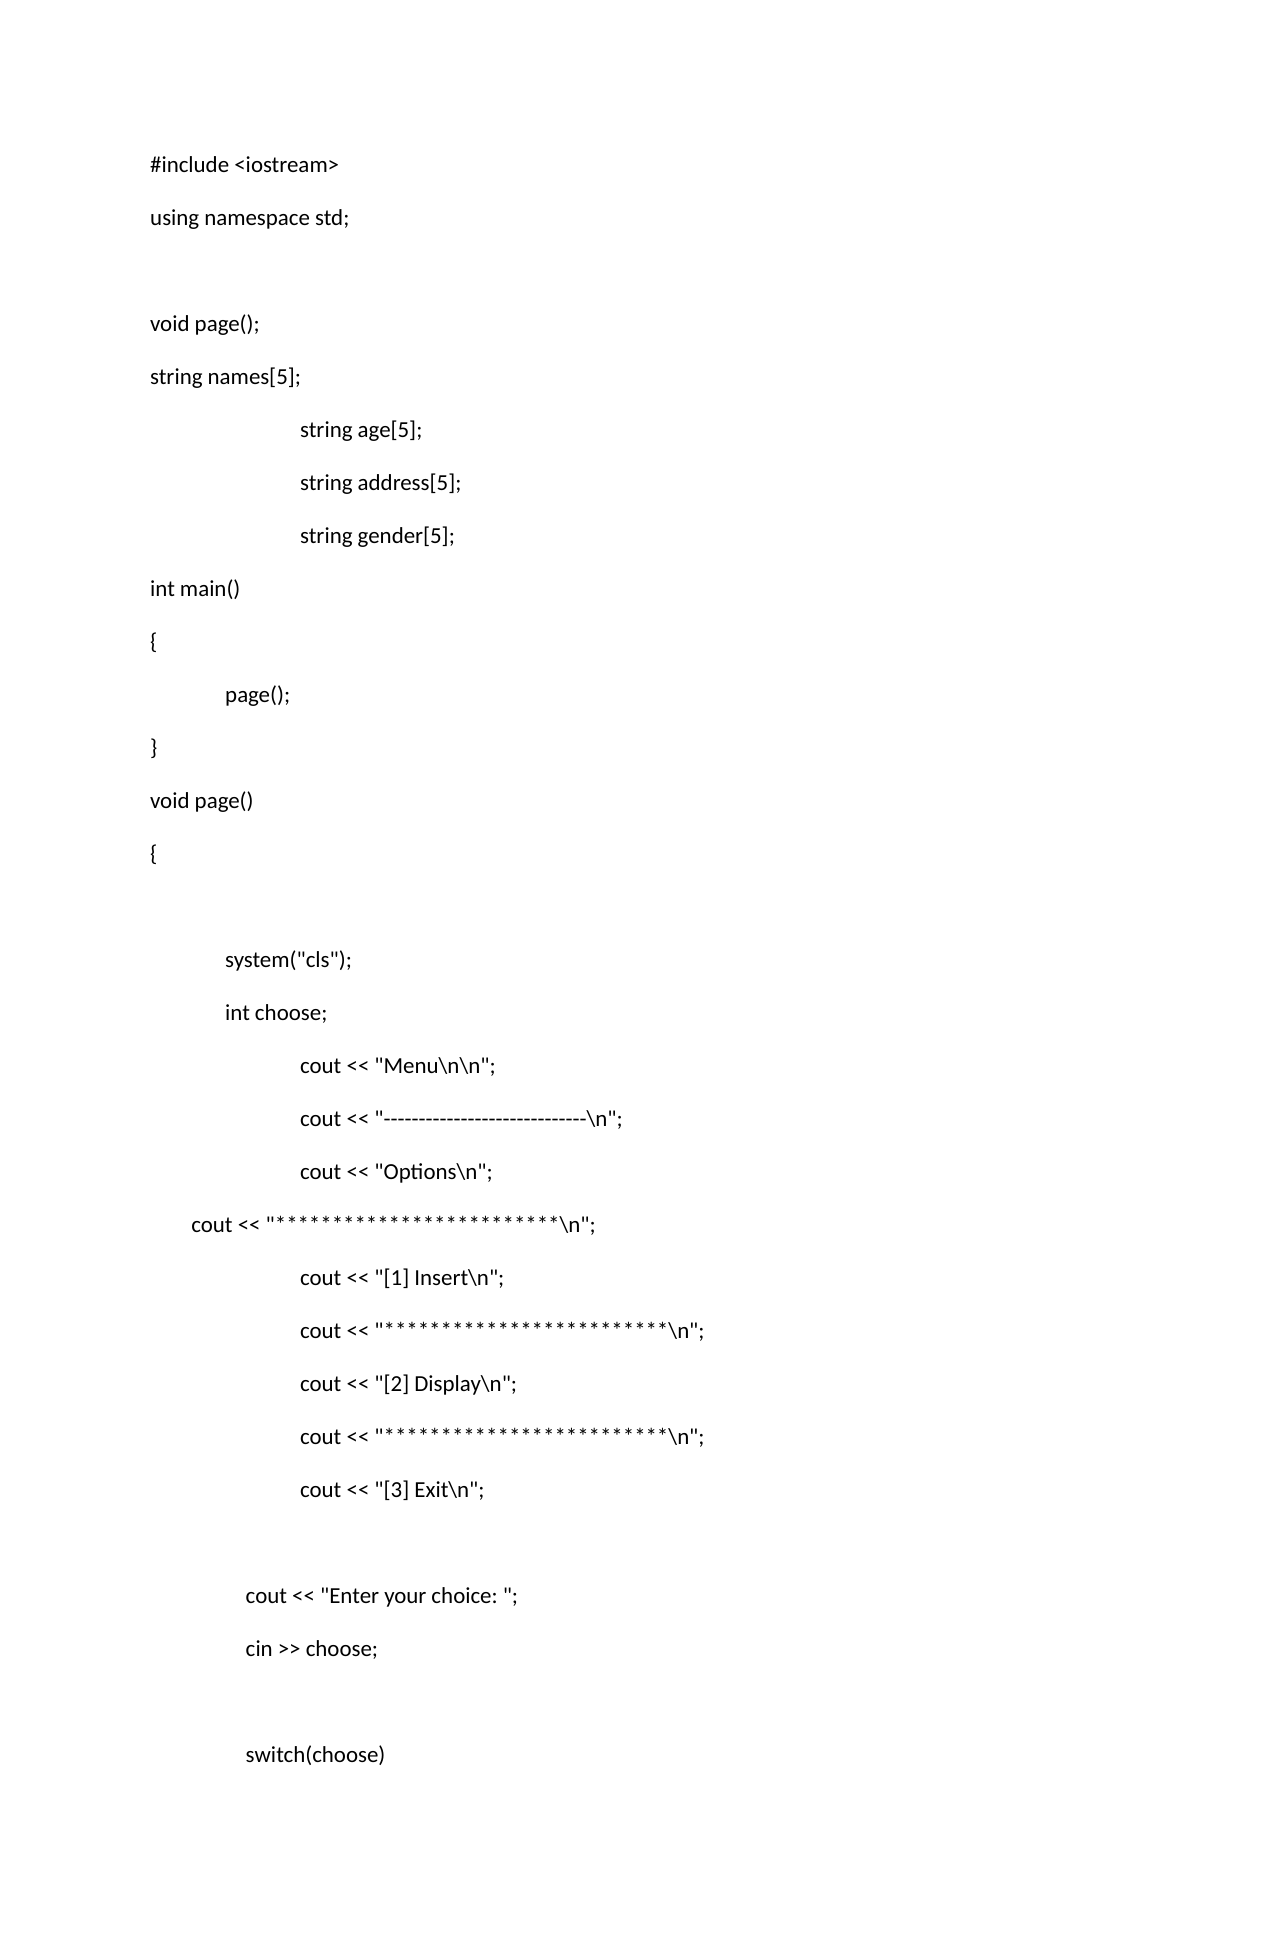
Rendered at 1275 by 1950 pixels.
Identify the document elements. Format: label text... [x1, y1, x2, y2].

text switch(choose) [150, 1741, 1125, 1769]
text void page(); [150, 309, 1125, 337]
text cout << "[2] Display\n"; [150, 1369, 1125, 1397]
text cin >> choose; [150, 1634, 1125, 1663]
text string gender[5]; [150, 521, 1125, 549]
text string age[5]; [150, 415, 1125, 443]
text cout << "-----------------------------\n"; [150, 1104, 1125, 1132]
text cout << "[3] Exit\n"; [150, 1476, 1125, 1503]
text cout << "Options\n"; [150, 1157, 1125, 1185]
text using namespace std; [150, 203, 1125, 231]
text cout << "Menu\n\n"; [150, 1051, 1125, 1079]
text { [150, 627, 1125, 655]
text cout << "*************************\n"; [150, 1316, 1125, 1344]
text system("cls"); [150, 945, 1125, 973]
text int choose; [150, 998, 1125, 1026]
text cout << "[1] Insert\n"; [150, 1263, 1125, 1291]
text cout << "Enter your choice: "; [150, 1582, 1125, 1609]
text void page() [150, 786, 1125, 814]
text int main() [150, 574, 1125, 602]
text #include <iostream> [150, 150, 1125, 178]
text string address[5]; [150, 468, 1125, 496]
text string names[5]; [150, 362, 1125, 390]
text cout << "*************************\n"; [150, 1422, 1125, 1451]
text cout << "*************************\n"; [150, 1210, 1125, 1238]
text page(); [150, 680, 1125, 708]
text { [150, 839, 1125, 867]
text } [150, 733, 1125, 761]
